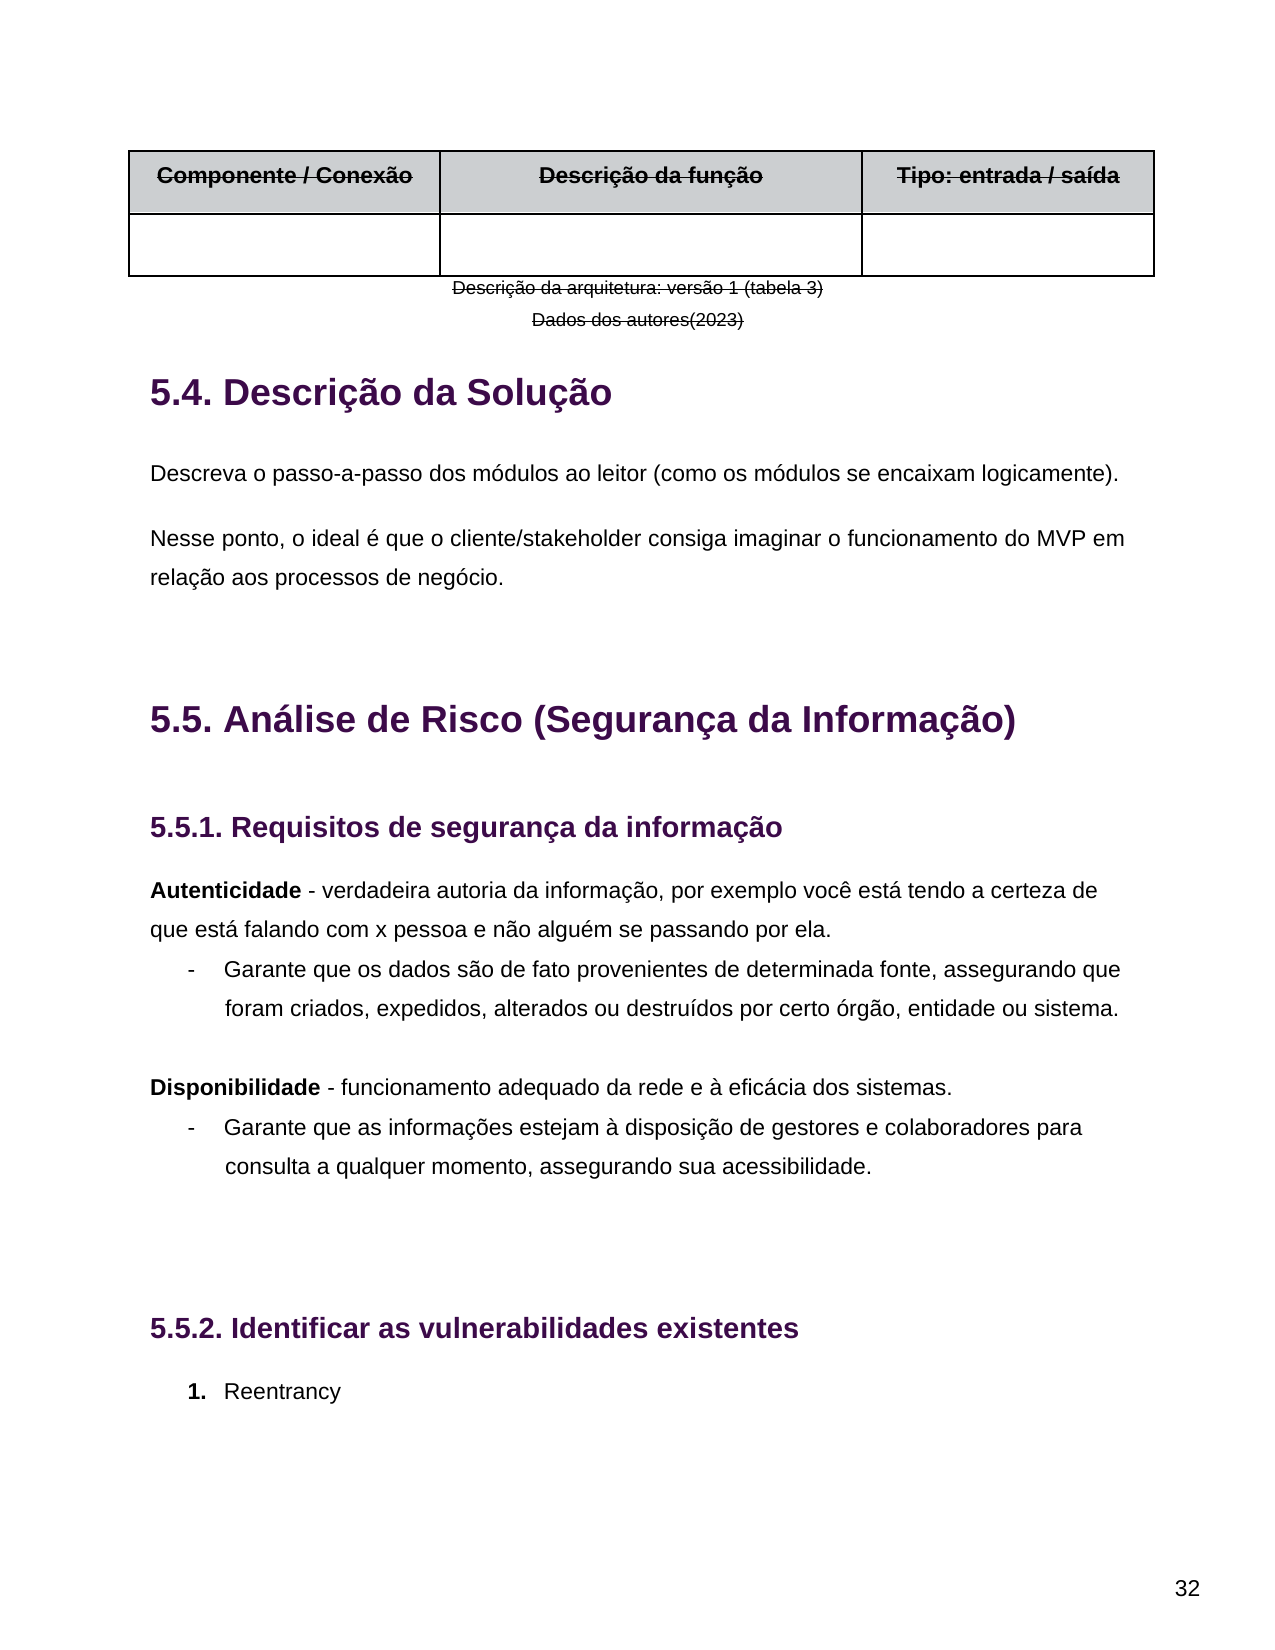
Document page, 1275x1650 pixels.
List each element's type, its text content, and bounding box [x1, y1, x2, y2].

subtitle 5.5. Análise de Risco (Segurança da Informação) [150, 697, 1125, 741]
subtitle 5.5.1. Requisitos de segurança da informação [150, 810, 1125, 843]
table_cell [863, 215, 1153, 275]
list Garante que as informações estejam à disposição de gestores e colaboradores para consulta a qualquer momento, assegurando sua acessibilidade. [187, 1114, 1125, 1179]
text Disponibilidade - funcionamento adequado da rede e à eficácia dos sistemas. [150, 1074, 1125, 1101]
text Nesse ponto, o ideal é que o cliente/stakeholder consiga imaginar o funcionamento do MVP em relação aos processos de negócio. [150, 525, 1125, 591]
table_header Descrição da função [441, 152, 861, 212]
list Reentrancy [187, 1378, 1125, 1404]
list Garante que os dados são de fato provenientes de determinada fonte, assegurando que foram criados, expedidos, alterados ou destruídos por certo órgão, entidade ou sistema. [187, 956, 1125, 1022]
subtitle 5.4. Descrição da Solução [150, 371, 1125, 414]
text Descreva o passo-a-passo dos módulos ao leitor (como os módulos se encaixam logicamente). [150, 460, 1125, 487]
subtitle 5.5.2. Identificar as vulnerabilidades existentes [150, 1311, 1125, 1345]
table_cell [441, 215, 861, 275]
text Autenticidade - verdadeira autoria da informação, por exemplo você está tendo a certeza de que está falando com x pessoa e não alguém se passando por ela. [150, 877, 1125, 943]
table_cell [130, 215, 439, 275]
text Descrição da arquitetura: versão 1 (tabela 3) Dados dos autores(2023) [150, 277, 1125, 331]
table_header Tipo: entrada / saída [863, 152, 1153, 212]
table_header Componente / Conexão [130, 152, 439, 212]
